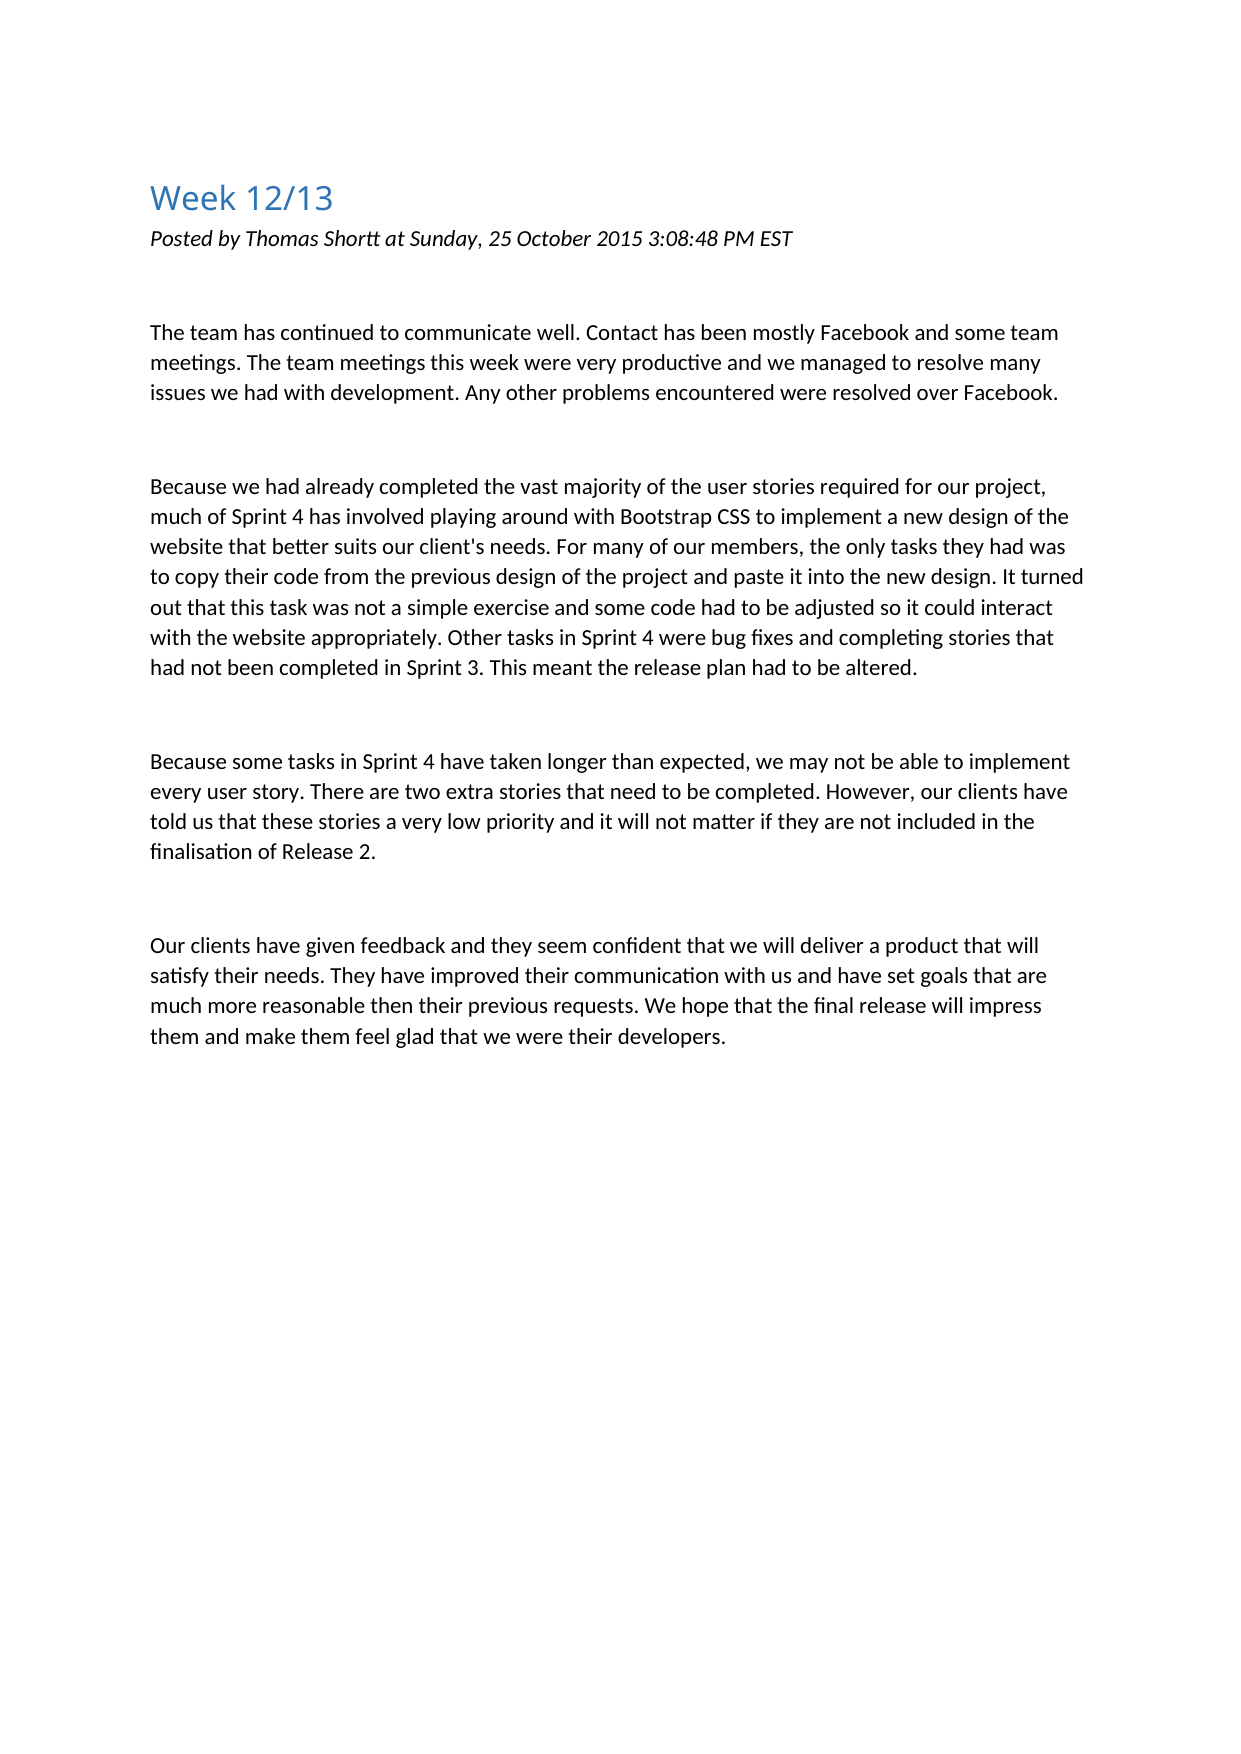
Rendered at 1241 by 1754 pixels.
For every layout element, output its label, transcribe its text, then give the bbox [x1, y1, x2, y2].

text Because some tasks in Sprint 4 have taken longer than expected, we may not be able to implement every user story. There are two extra stories that need to be completed. However, our clients have told us that these stories a very low priority and it will not matter if they are not included in the finalisation of Release 2. [150, 747, 1090, 866]
subtitle Week 12/13 [150, 175, 1090, 220]
text Our clients have given feedback and they seem confident that we will deliver a product that will satisfy their needs. They have improved their communication with us and have set goals that are much more reasonable then their previous requests. We hope that the final release will impress them and make them feel glad that we were their developers. [150, 931, 1090, 1050]
text Because we had already completed the vast majority of the user stories required for our project, much of Sprint 4 has involved playing around with Bootstrap CSS to implement a new design of the website that better suits our client's needs. For many of our members, the only tasks they had was to copy their code from the previous design of the project and paste it into the new design. It turned out that this task was not a simple exercise and some code had to be adjusted so it could interact with the website appropriately. Other tasks in Sprint 4 were bug fixes and completing stories that had not been completed in Sprint 3. This meant the release plan had to be altered. [150, 472, 1090, 681]
text The team has continued to communicate well. Contact has been mostly Facebook and some team meetings. The team meetings this week were very productive and we managed to resolve many issues we had with development. Any other problems encountered were resolved over Facebook. [150, 318, 1090, 406]
text Posted by Thomas Shortt at Sunday, 25 October 2015 3:08:48 PM EST [150, 224, 1090, 252]
